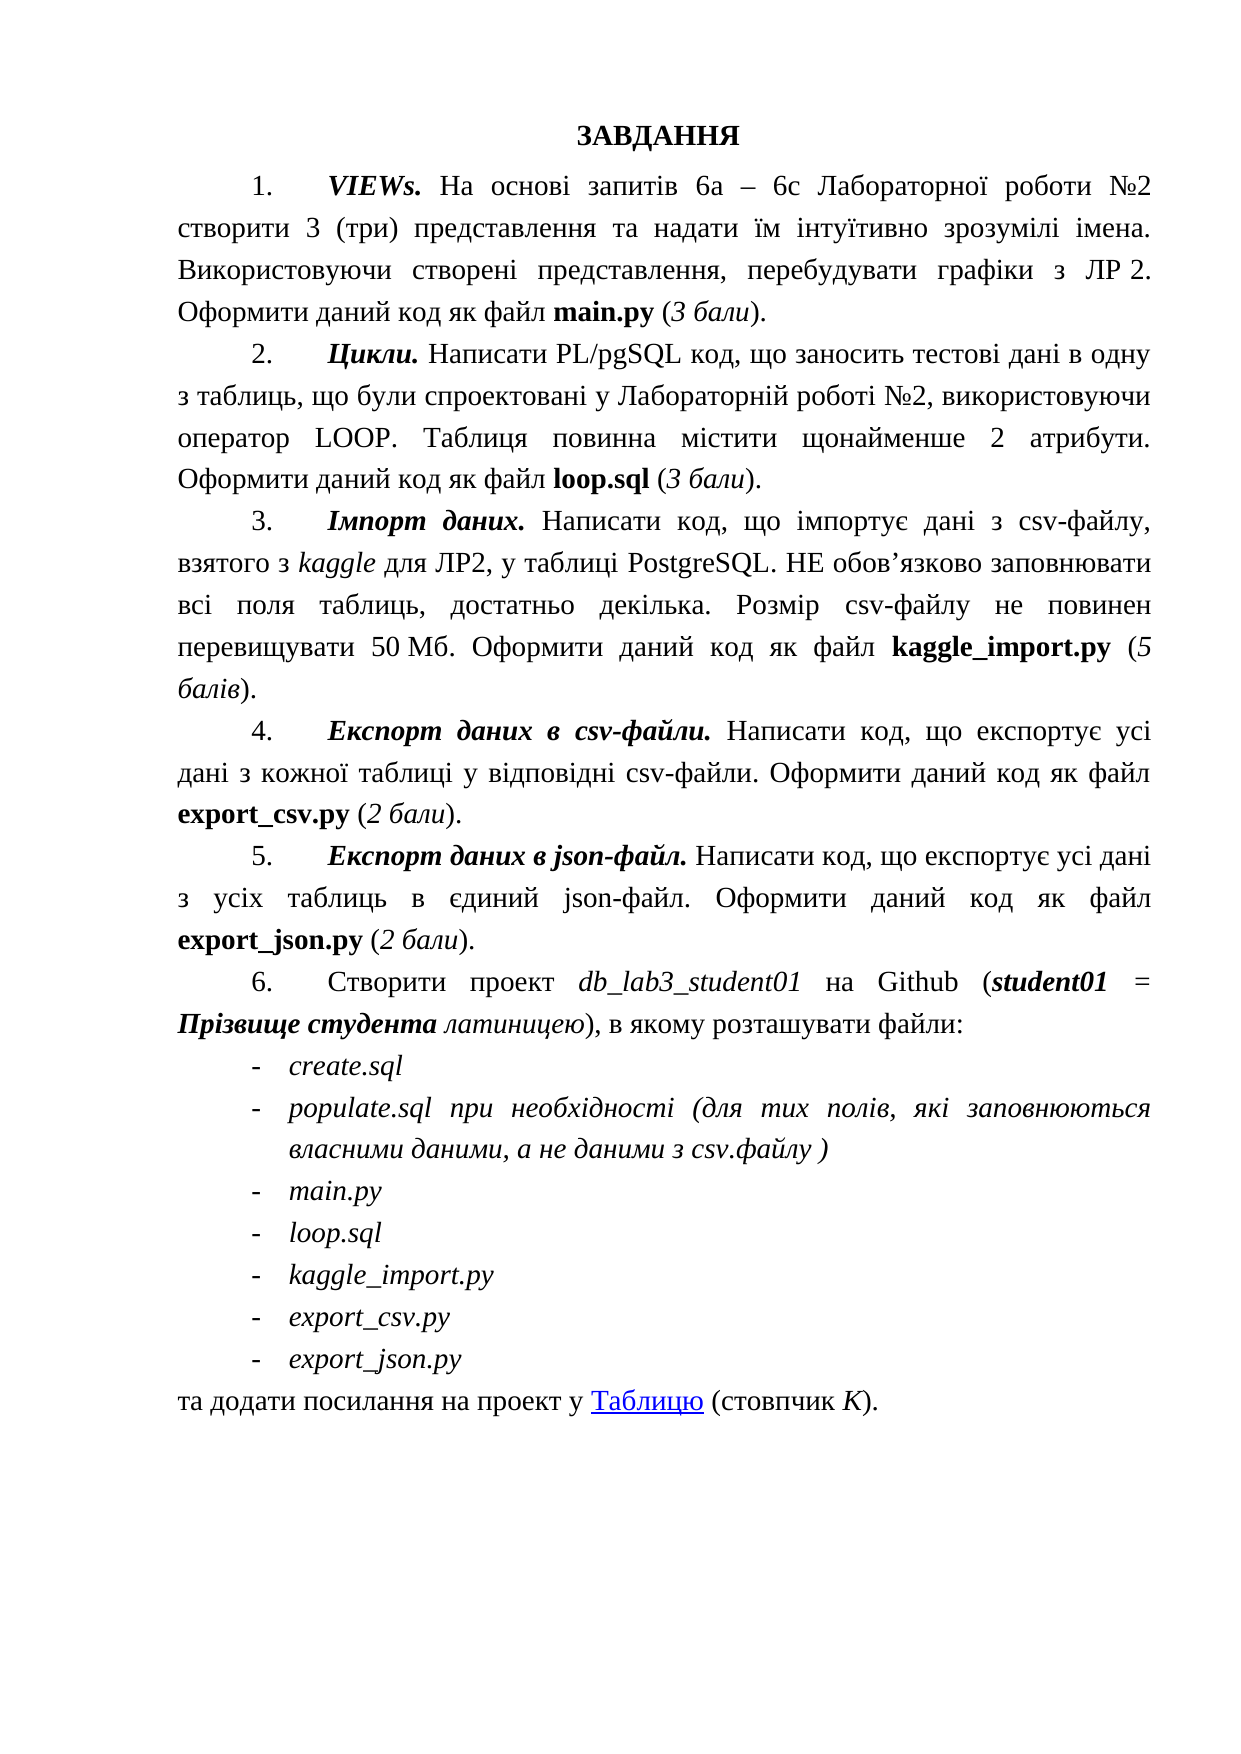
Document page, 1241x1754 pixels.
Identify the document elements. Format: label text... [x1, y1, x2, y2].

text та додати посилання на проект у Таблицю (стовпчик K). [177, 1383, 1152, 1416]
list kaggle_import.py [251, 1257, 1152, 1291]
list export_json.py [251, 1341, 1152, 1374]
list main.py [251, 1173, 1152, 1207]
list Експорт даних в csv-файли. Написати код, що експортує усі дані з кожної таблиці у відповідні csv-файли. Оформити даний код як файл export_csv.py (2 бали). [177, 713, 1152, 830]
list Цикли. Написати PL/pgSQL код, що заносить тестові дані в одну з таблиць, що були спроектовані у Лабораторній роботі №2, використовуючи оператор LOOP. Таблиця повинна містити щонайменше 2 атрибути. Оформити даний код як файл loop.sql (3 бали). [177, 336, 1152, 495]
list populate.sql при необхідності (для тих полів, які заповнюються власними даними, а не даними з csv.файлу ) [251, 1090, 1152, 1165]
list loop.sql [251, 1215, 1152, 1249]
list Експорт даних в json-файл. Написати код, що експортує усі дані з усіх таблиць в єдиний json-файл. Оформити даний код як файл export_json.py (2 бали). [177, 838, 1152, 956]
list create.sql [251, 1048, 1152, 1081]
list Імпорт даних. Написати код, що імпортує дані з csv-файлу, взятого з kaggle для ЛР2, у таблиці PostgreSQL. НЕ обов’язково заповнювати всі поля таблиць, достатньо декілька. Розмір csv-файлу не повинен перевищувати 50 Мб. Оформити даний код як файл kaggle_import.py (5 балів). [177, 503, 1152, 704]
list Створити проект db_lab3_student01 на Github (student01 = Прізвище студента латиницею), в якому розташувати файли: [177, 964, 1152, 1039]
subtitle ЗАВДАННЯ [357, 118, 960, 152]
list export_csv.py [251, 1299, 1152, 1333]
list VIEWs. На основі запитів 6a – 6c Лабораторної роботи №2 створити 3 (три) представлення та надати їм інтуїтивно зрозумілі імена. Використовуючи створені представлення, перебудувати графіки з ЛР 2. Оформити даний код як файл main.py (3 бали). [177, 168, 1152, 328]
